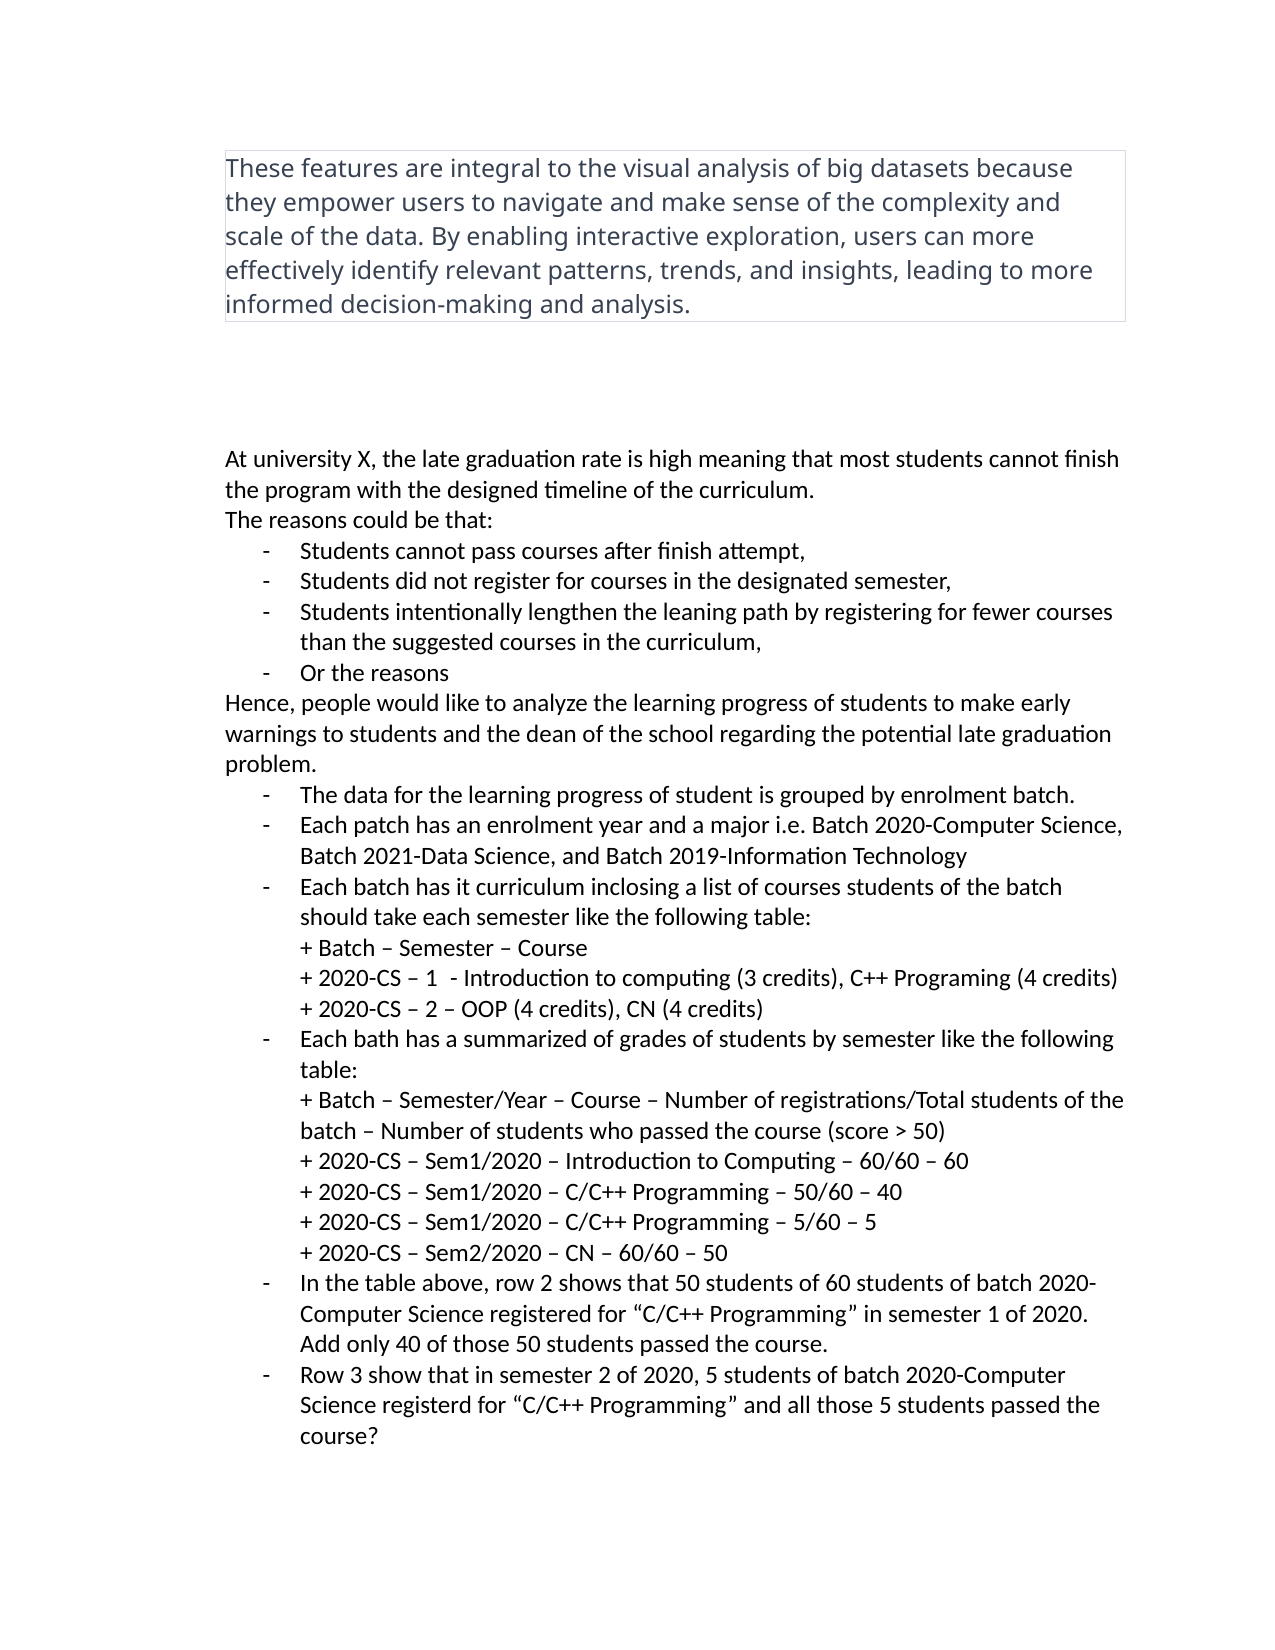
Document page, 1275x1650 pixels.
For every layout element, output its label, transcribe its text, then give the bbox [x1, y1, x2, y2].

list + 2020-CS – Sem2/2020 – CN – 60/60 – 50 [300, 1237, 1125, 1267]
list + 2020-CS – Sem1/2020 – Introduction to Computing – 60/60 – 60 [300, 1145, 1125, 1176]
list Each batch has it curriculum inclosing a list of courses students of the batch should take each semester like the following table: [262, 871, 1125, 932]
text Hence, people would like to analyze the learning progress of students to make early warnings to students and the dean of the school regarding the potential late graduation problem. [225, 688, 1125, 779]
text The reasons could be that: [225, 504, 1125, 535]
list Or the reasons [262, 657, 1125, 688]
text These features are integral to the visual analysis of big datasets because they empower users to navigate and make sense of the complexity and scale of the data. By enabling interactive exploration, users can more effectively identify relevant patterns, trends, and insights, leading to more informed decision-making and analysis. [226, 151, 1125, 321]
list Students intentionally lengthen the leaning path by registering for fewer courses than the suggested courses in the curriculum, [262, 596, 1125, 657]
list The data for the learning progress of student is grouped by enrolment batch. [262, 779, 1125, 810]
text At university X, the late graduation rate is high meaning that most students cannot finish the program with the designed timeline of the curriculum. [225, 443, 1125, 504]
list + 2020-CS – 2 – OOP (4 credits), CN (4 credits) [300, 993, 1125, 1023]
list + 2020-CS – Sem1/2020 – C/C++ Programming – 50/60 – 40 [300, 1176, 1125, 1206]
list + Batch – Semester – Course [300, 932, 1125, 962]
list Row 3 show that in semester 2 of 2020, 5 students of batch 2020-Computer Science registerd for “C/C++ Programming” and all those 5 students passed the course? [262, 1359, 1125, 1451]
list In the table above, row 2 shows that 50 students of 60 students of batch 2020-Computer Science registered for “C/C++ Programming” in semester 1 of 2020. Add only 40 of those 50 students passed the course. [262, 1267, 1125, 1359]
list Each bath has a summarized of grades of students by semester like the following table: [262, 1023, 1125, 1084]
list + 2020-CS – Sem1/2020 – C/C++ Programming – 5/60 – 5 [300, 1206, 1125, 1237]
list + Batch – Semester/Year – Course – Number of registrations/Total students of the batch – Number of students who passed the course (score > 50) [300, 1084, 1125, 1145]
list + 2020-CS – 1 - Introduction to computing (3 credits), C++ Programing (4 credits) [300, 962, 1125, 993]
list Students cannot pass courses after finish attempt, [262, 535, 1125, 566]
list Each patch has an enrolment year and a major i.e. Batch 2020-Computer Science, Batch 2021-Data Science, and Batch 2019-Information Technology [262, 810, 1125, 871]
list Students did not register for courses in the designated semester, [262, 566, 1125, 596]
